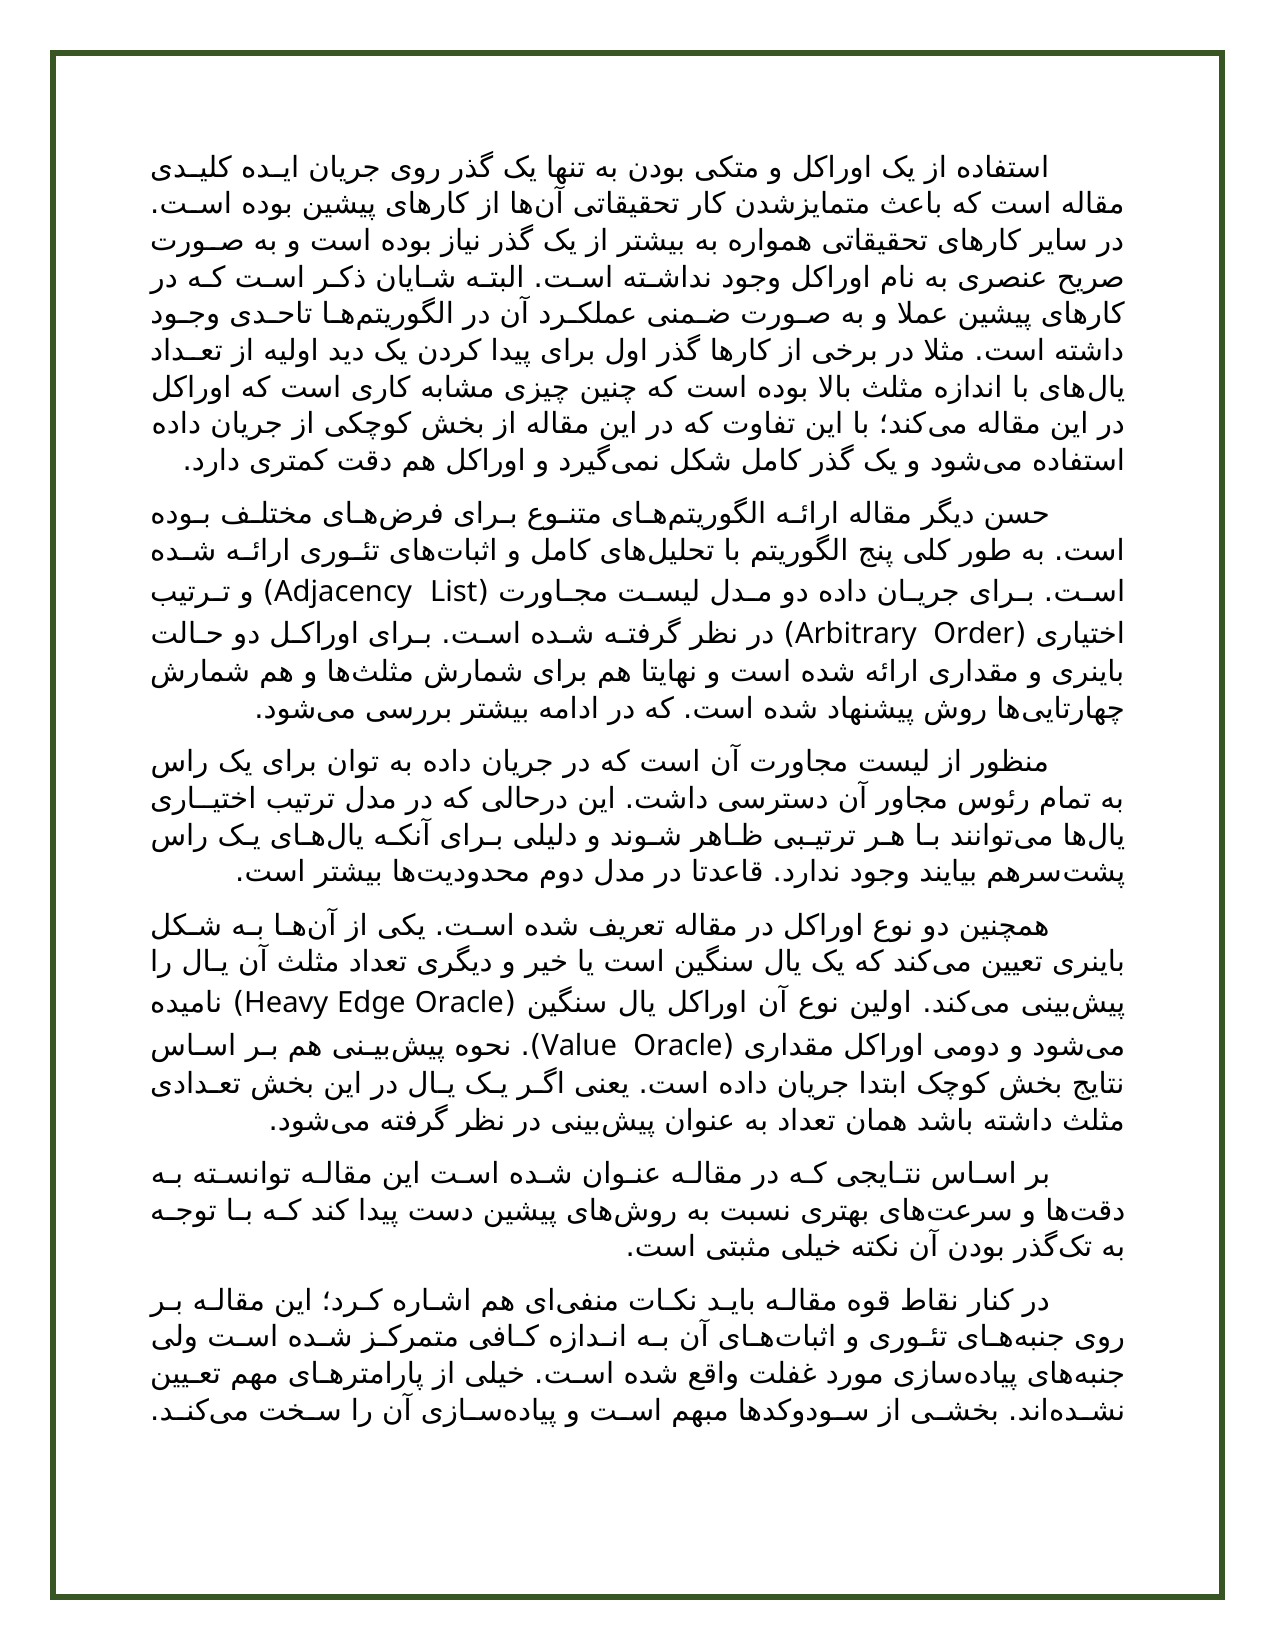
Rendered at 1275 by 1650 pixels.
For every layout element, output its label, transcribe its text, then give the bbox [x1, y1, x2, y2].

text استفاده از یک اوراکل و متکی بودن به تنها یک گذر روی جریان ایده کلیدی مقاله است که باعث متمایزشدن کار تحقیقاتی آن‌ها از کارهای پیشین بوده است. در سایر کارهای تحقیقاتی همواره به بیشتر از یک گذر نیاز بوده است و به صورت صریح عنصری به نام اوراکل وجود نداشته است. البته شایان ذکر است که در کارهای پیشین عملا و به صورت ضمنی عملکرد آن در الگوریتم‌ها تاحدی وجود داشته است. مثلا در برخی از کارها گذر اول برای پیدا کردن یک دید اولیه از تعداد یال‌های با اندازه مثلث بالا بوده است که چنین چیزی مشابه کاری است که اوراکل در این مقاله می‌کند؛ با این تفاوت که در این مقاله از بخش کوچکی از جریان داده استفاده می‌شود و یک گذر کامل شکل نمی‌گیرد و اوراکل هم دقت کمتری دارد. [150, 150, 1125, 477]
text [150, 1283, 1125, 1427]
text منظور از لیست مجاورت آن است که در جریان داده به توان برای یک راس به تمام رئوس مجاور آن دسترسی داشت. این درحالی که در مدل ترتیب اختیاری یال‌ها می‌توانند با هر ترتیبی ظاهر شوند و دلیلی برای آنکه یال‌های یک راس پشت‌سرهم بیایند وجود ندارد. قاعدتا در مدل دوم محدودیت‌ها بیشتر است. [150, 745, 1125, 889]
text بر اساس نتایجی که در مقاله عنوان شده است این مقاله توانسته به دقت‌ها و سرعت‌های بهتری نسبت به روش‌های پیشین دست پیدا کند که با توجه به تک‌گذر بودن آن نکته خیلی مثبتی است. [150, 1156, 1125, 1263]
text حسن دیگر مقاله ارائه الگوریتم‌های متنوع برای فرض‌های مختلف بوده است. به طور کلی پنج الگوریتم با تحلیل‌های کامل و اثبات‌های تئوری ارائه شده است. برای جریان داده دو مدل لیست مجاورت (Adjacency List) و ترتیب اختیاری (Arbitrary Order) در نظر گرفته شده است. برای اوراکل دو حالت باینری و مقداری ارائه شده است و نهایتا هم برای شمارش مثلث‌ها و هم شمارش چهارتایی‌ها روش پیشنهاد شده است. که در ادامه بیشتر بررسی می‌شود. [150, 497, 1125, 725]
text همچنین دو نوع اوراکل در مقاله تعریف شده است. یکی از آن‌ها به شکل باینری تعیین می‌کند که یک یال سنگین است یا خیر و دیگری تعداد مثلث آن یال را پیش‌بینی می‌کند. اولین نوع آن اوراکل یال سنگین (Heavy Edge Oracle) نامیده می‌شود و دومی اوراکل مقداری (Value Oracle). نحوه پیش‌بینی هم بر اساس نتایج بخش کوچک ابتدا جریان داده است. یعنی اگر یک یال در این بخش تعدادی مثلث داشته باشد همان تعداد به عنوان پیش‌بینی در نظر گرفته می‌شود. [150, 908, 1125, 1137]
